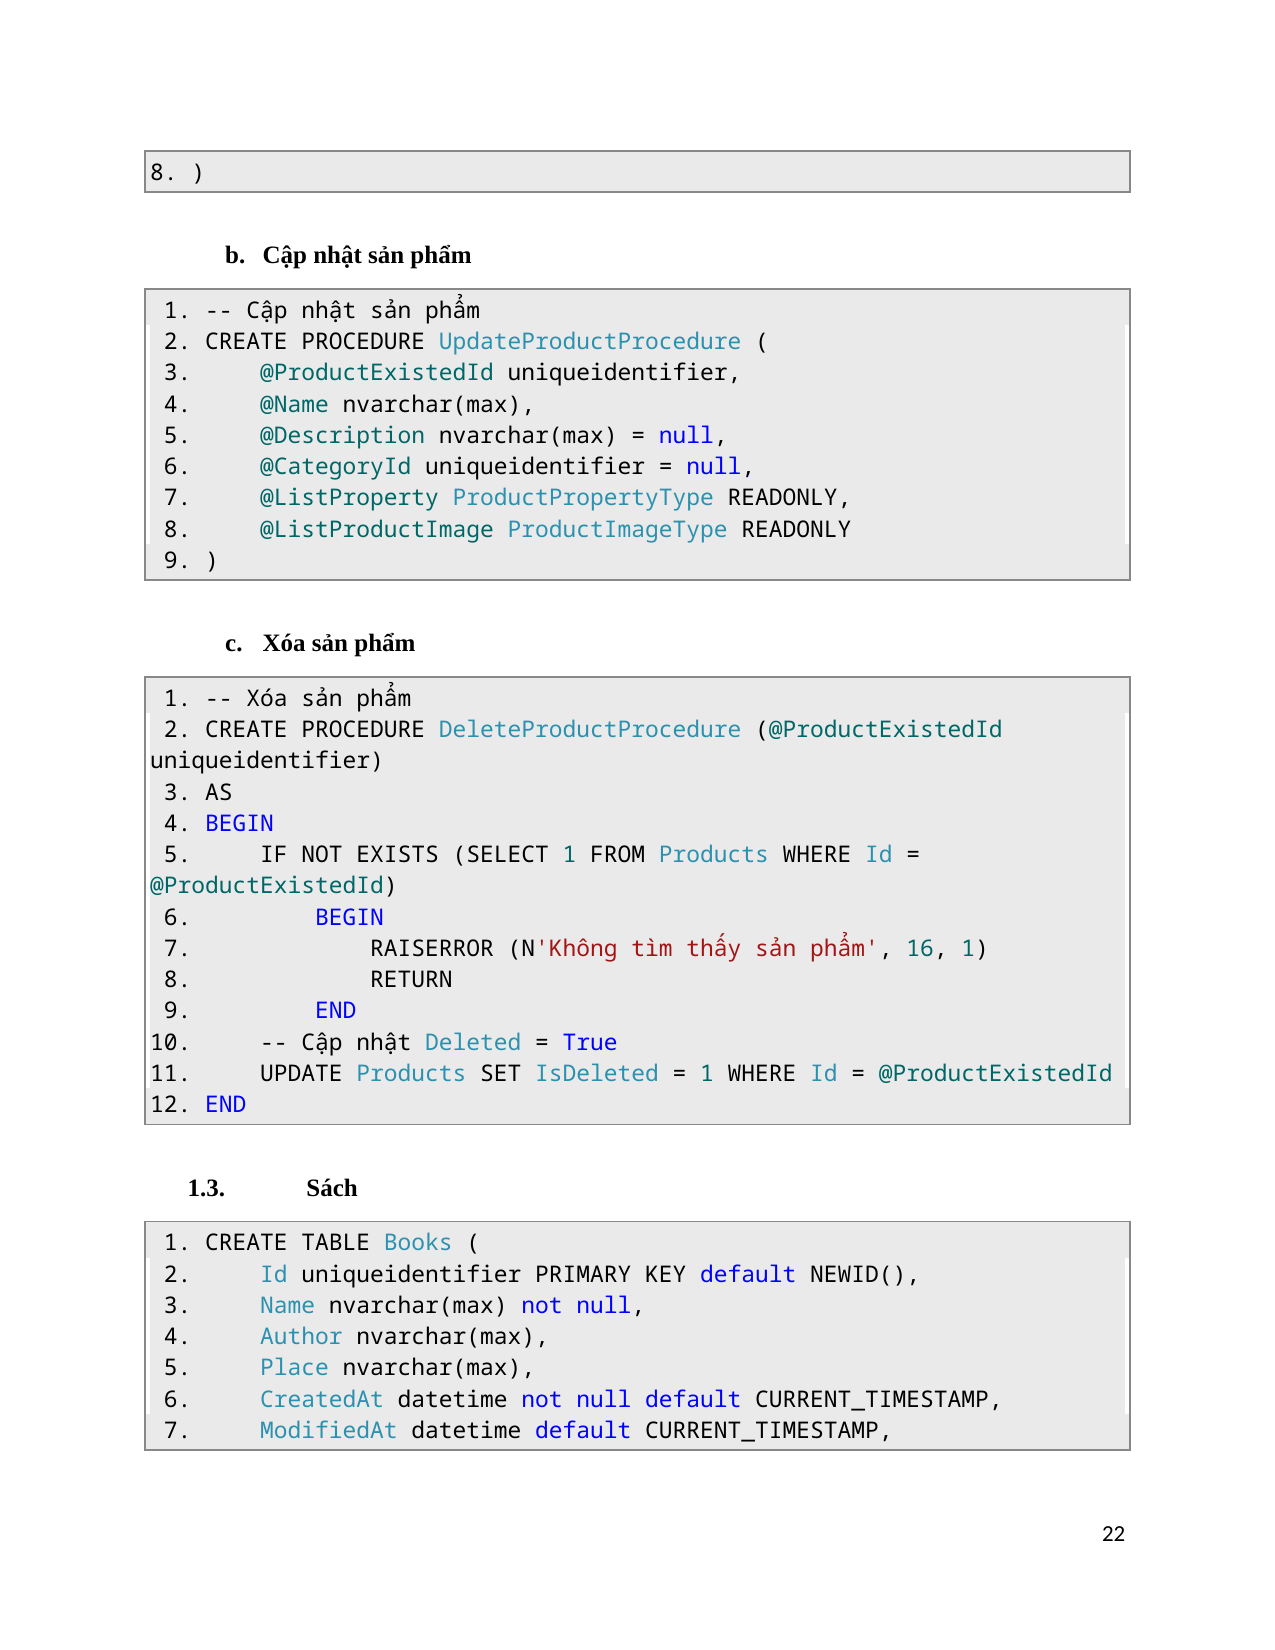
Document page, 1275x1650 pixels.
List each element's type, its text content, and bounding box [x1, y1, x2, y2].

text 1. -- Cập nhật sản phẩm [146, 290, 1129, 325]
text 3. AS [150, 776, 1125, 807]
list Cập nhật sản phẩm [225, 240, 1125, 269]
text 7. @ListProperty ProductPropertyType READONLY, [150, 481, 1125, 513]
text 9. END [150, 994, 1125, 1026]
text 4. Author nvarchar(max), [150, 1320, 1125, 1351]
text 6. @CategoryId uniqueidentifier = null, [150, 450, 1125, 481]
text 6. CreatedAt datetime not null default CURRENT_TIMESTAMP, [150, 1383, 1125, 1408]
text 1. CREATE TABLE Books ( [146, 1222, 1129, 1258]
text 5. Place nvarchar(max), [150, 1351, 1125, 1383]
text 6. BEGIN [150, 901, 1125, 932]
text 2. CREATE PROCEDURE DeleteProductProcedure (@ProductExistedId uniqueidentifier) [150, 713, 1125, 776]
text 7. ModifiedAt datetime default CURRENT_TIMESTAMP, [146, 1408, 1129, 1449]
text 10. -- Cập nhật Deleted = True [150, 1026, 1125, 1057]
text 4. @Name nvarchar(max), [150, 388, 1125, 419]
list Sách [187, 1173, 1125, 1202]
text 8. ) [146, 152, 1129, 191]
text 8. @ListProductImage ProductImageType READONLY [150, 513, 1125, 538]
text 5. IF NOT EXISTS (SELECT 1 FROM Products WHERE Id = @ProductExistedId) [150, 838, 1125, 901]
text 3. Name nvarchar(max) not null, [150, 1289, 1125, 1320]
text 3. @ProductExistedId uniqueidentifier, [150, 356, 1125, 388]
text 1. -- Xóa sản phẩm [146, 678, 1129, 713]
text 4. BEGIN [150, 807, 1125, 838]
text 12. END [146, 1082, 1129, 1124]
text 2. CREATE PROCEDURE UpdateProductProcedure ( [150, 325, 1125, 356]
list Xóa sản phẩm [225, 628, 1125, 657]
text 11. UPDATE Products SET IsDeleted = 1 WHERE Id = @ProductExistedId [150, 1057, 1125, 1082]
text 9. ) [146, 538, 1129, 579]
text 8. RETURN [150, 963, 1125, 994]
text 7. RAISERROR (N'Không tìm thấy sản phẩm', 16, 1) [150, 932, 1125, 963]
text 5. @Description nvarchar(max) = null, [150, 419, 1125, 450]
text 2. Id uniqueidentifier PRIMARY KEY default NEWID(), [150, 1258, 1125, 1289]
